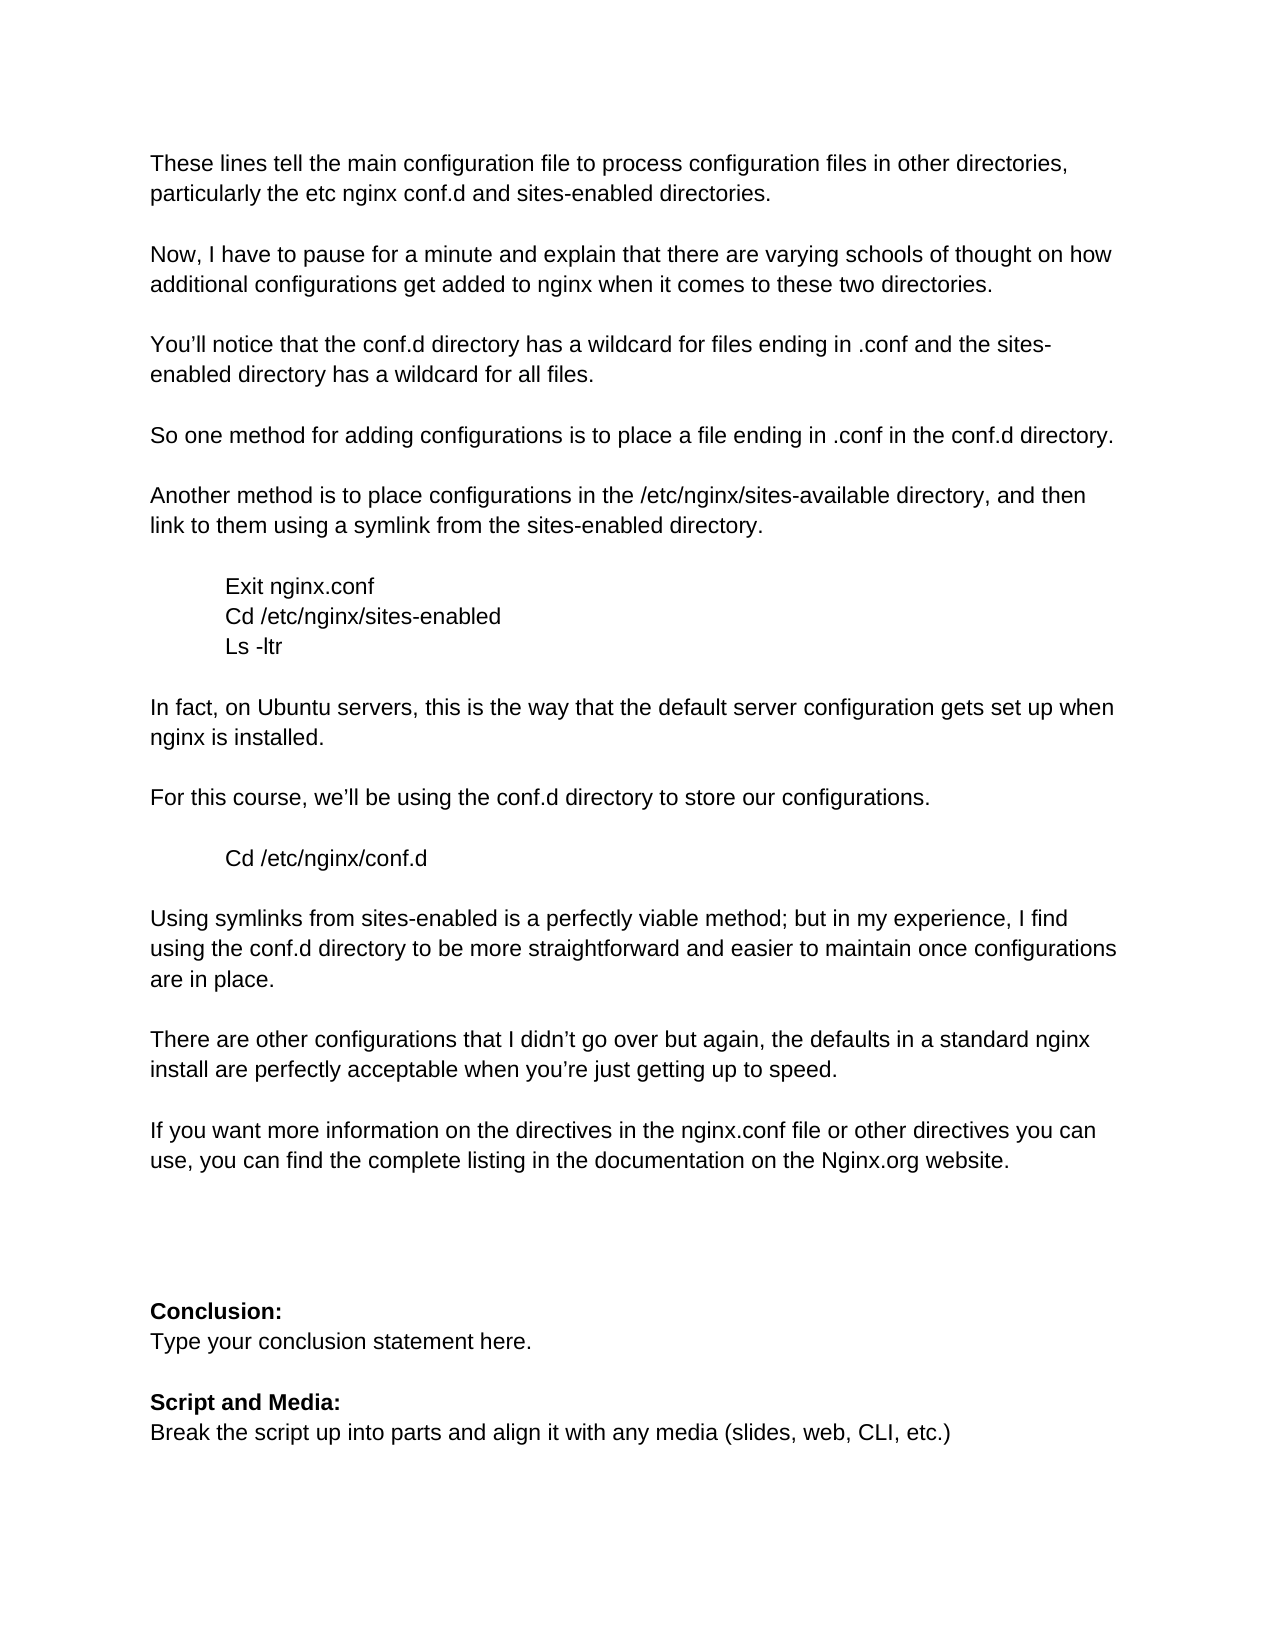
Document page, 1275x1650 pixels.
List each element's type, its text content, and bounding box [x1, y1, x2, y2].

text Cd /etc/nginx/conf.d [150, 845, 1125, 871]
text Cd /etc/nginx/sites-enabled [150, 603, 1125, 629]
text These lines tell the main configuration file to process configuration files in other directories, particularly the etc nginx conf.d and sites-enabled directories. [150, 150, 1125, 207]
text So one method for adding configurations is to place a file ending in .conf in the conf.d directory. [150, 422, 1125, 448]
text Type your conclusion statement here. [150, 1328, 1125, 1354]
text If you want more information on the directives in the nginx.conf file or other directives you can use, you can find the complete listing in the documentation on the Nginx.org website. [150, 1117, 1125, 1173]
text Break the script up into parts and align it with any media (slides, web, CLI, etc.) [150, 1419, 1125, 1445]
text For this course, we’ll be using the conf.d directory to store our configurations. [150, 784, 1125, 811]
text Script and Media: [150, 1388, 1125, 1415]
text Using symlinks from sites-enabled is a perfectly viable method; but in my experience, I find using the conf.d directory to be more straightforward and easier to maintain once configurations are in place. [150, 905, 1125, 992]
text You’ll notice that the conf.d directory has a wildcard for files ending in .conf and the sites-enabled directory has a wildcard for all files. [150, 331, 1125, 388]
text Another method is to place configurations in the /etc/nginx/sites-available directory, and then link to them using a symlink from the sites-enabled directory. [150, 482, 1125, 539]
text Conclusion: [150, 1298, 1125, 1324]
text Now, I have to pause for a minute and explain that there are varying schools of thought on how additional configurations get added to nginx when it comes to these two directories. [150, 241, 1125, 297]
text There are other configurations that I didn’t go over but again, the defaults in a standard nginx install are perfectly acceptable when you’re just getting up to speed. [150, 1026, 1125, 1083]
text In fact, on Ubuntu servers, this is the way that the default server configuration gets set up when nginx is installed. [150, 694, 1125, 750]
text Exit nginx.conf [150, 573, 1125, 599]
text Ls -ltr [150, 633, 1125, 660]
